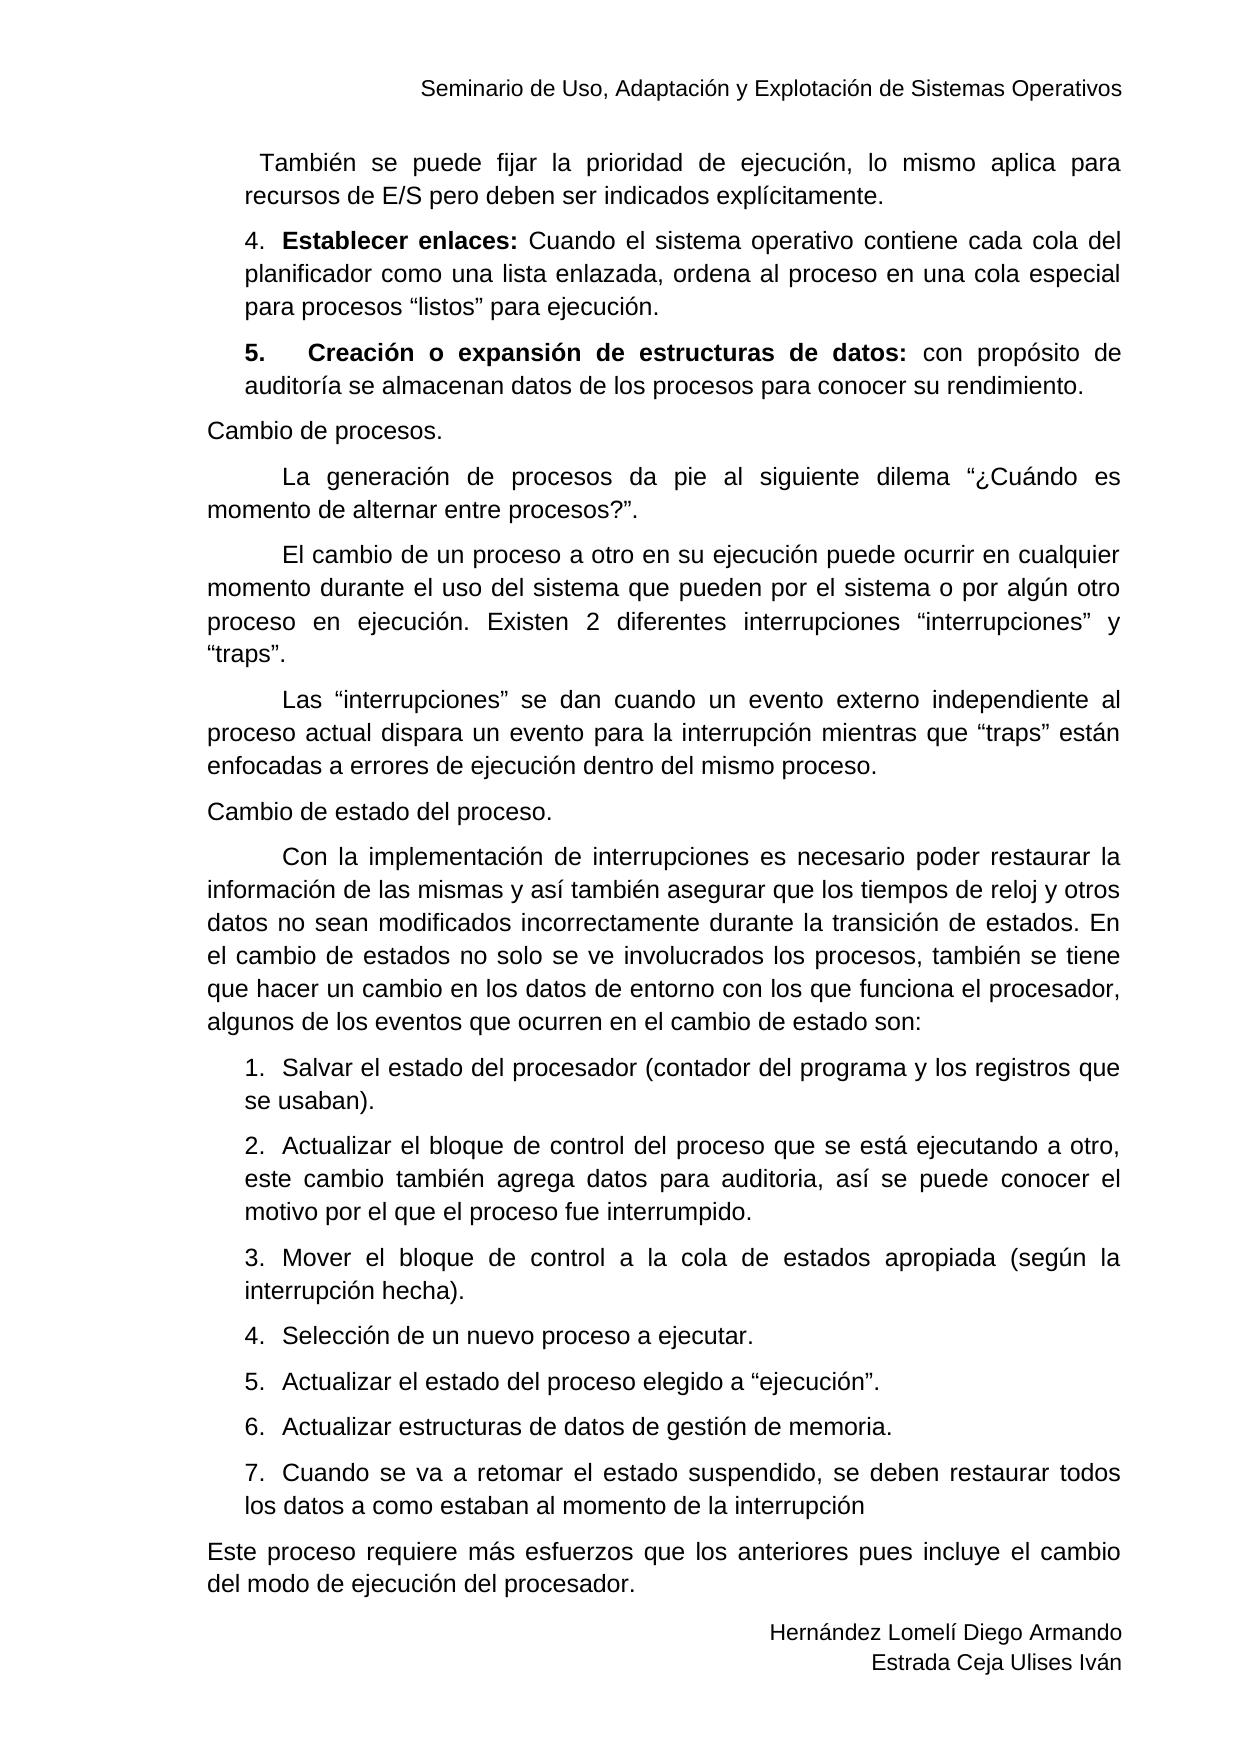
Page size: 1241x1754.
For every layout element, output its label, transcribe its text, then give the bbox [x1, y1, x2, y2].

text 1. Salvar el estado del procesador (contador del programa y los registros que se usaban). [244, 1053, 1122, 1114]
text Cambio de procesos. [207, 416, 1122, 445]
text Cambio de estado del proceso. [207, 797, 1122, 825]
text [244, 148, 1122, 209]
text 6. Actualizar estructuras de datos de gestión de memoria. [244, 1412, 1122, 1441]
text La generación de procesos da pie al siguiente dilema “¿Cuándo es momento de alternar entre procesos?”. [207, 462, 1122, 524]
text 3. Mover el bloque de control a la cola de estados apropiada (según la interrupción hecha). [244, 1243, 1122, 1304]
text 7. Cuando se va a retomar el estado suspendido, se deben restaurar todos los datos a como estaban al momento de la interrupción [244, 1458, 1122, 1520]
text 4. Selección de un nuevo proceso a ejecutar. [244, 1321, 1122, 1350]
text Las “interrupciones” se dan cuando un evento externo independiente al proceso actual dispara un evento para la interrupción mientras que “traps” están enfocadas a errores de ejecución dentro del mismo proceso. [207, 685, 1122, 780]
text El cambio de un proceso a otro en su ejecución puede ocurrir en cualquier momento durante el uso del sistema que pueden por el sistema o por algún otro proceso en ejecución. Existen 2 diferentes interrupciones “interrupciones” y “traps”. [207, 540, 1122, 668]
text 5. Actualizar el estado del proceso elegido a “ejecución”. [244, 1367, 1122, 1396]
text Con la implementación de interrupciones es necesario poder restaurar la información de las mismas y así también asegurar que los tiempos de reloj y otros datos no sean modificados incorrectamente durante la transición de estados. En el cambio de estados no solo se ve involucrados los procesos, también se tiene que hacer un cambio en los datos de entorno con los que funciona el procesador, algunos de los eventos que ocurren en el cambio de estado son: [207, 842, 1122, 1036]
text 4. Establecer enlaces: Cuando el sistema operativo contiene cada cola del planificador como una lista enlazada, ordena al proceso en una cola especial para procesos “listos” para ejecución. [244, 226, 1122, 321]
text 5. Creación o expansión de estructuras de datos: con propósito de auditoría se almacenan datos de los procesos para conocer su rendimiento. [244, 338, 1122, 399]
text 2. Actualizar el bloque de control del proceso que se está ejecutando a otro, este cambio también agrega datos para auditoria, así se puede conocer el motivo por el que el proceso fue interrumpido. [244, 1131, 1122, 1226]
text Este proceso requiere más esfuerzos que los anteriores pues incluye el cambio del modo de ejecución del procesador. [207, 1536, 1122, 1598]
